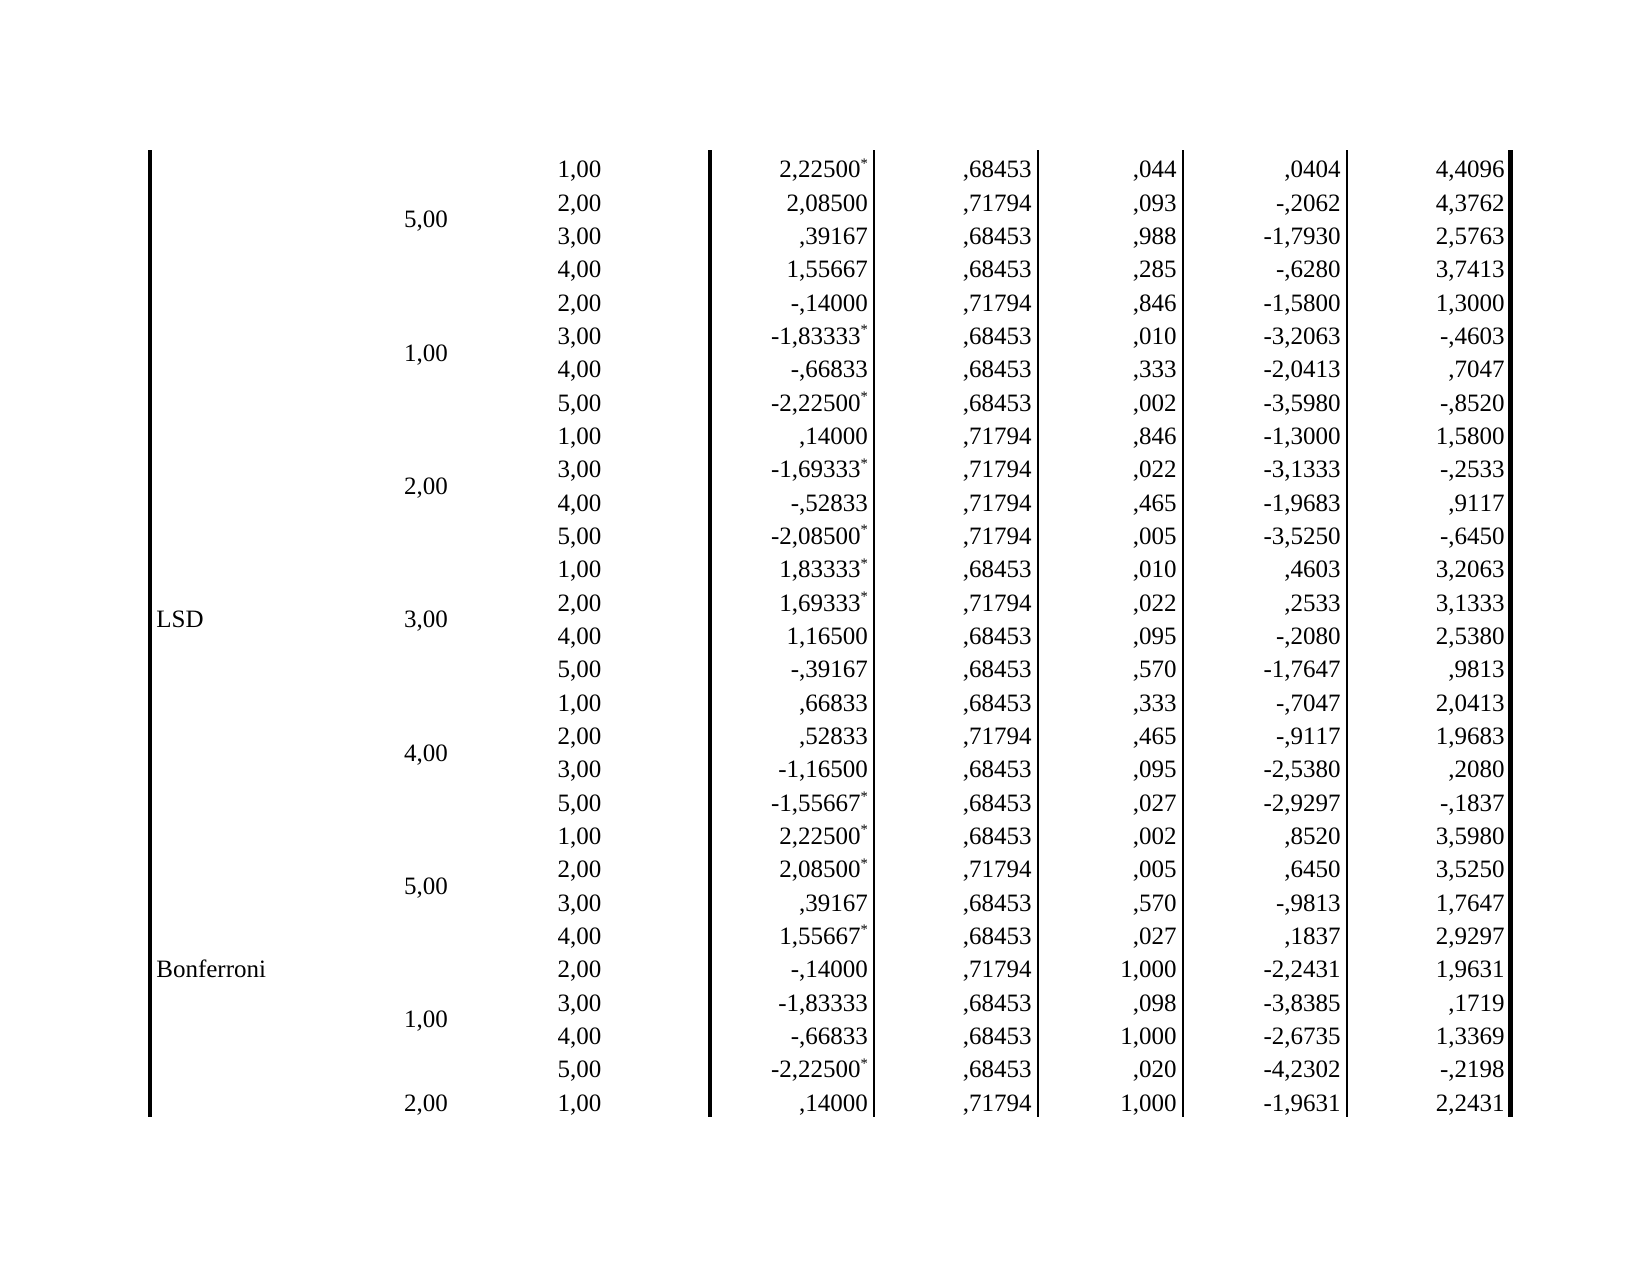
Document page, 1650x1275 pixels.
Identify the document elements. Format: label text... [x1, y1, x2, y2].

table_cell 4,00 [551, 1017, 708, 1050]
table_cell 3,00 [551, 750, 708, 783]
table_cell ,68453 [875, 750, 1037, 783]
table_cell 3,00 [551, 450, 708, 483]
table_cell -1,7930 [1184, 217, 1346, 250]
table_cell 2,5380 [1348, 617, 1508, 650]
table_cell ,022 [1039, 450, 1182, 483]
table_cell ,68453 [875, 350, 1037, 383]
table_cell 1,83333* [712, 550, 873, 583]
table_cell -,2198 [1348, 1050, 1508, 1083]
table_cell -,52833 [712, 483, 873, 517]
table_cell ,71794 [875, 583, 1037, 617]
table_cell ,1837 [1184, 917, 1346, 950]
table_cell 2,00 [551, 950, 708, 983]
table_cell -2,08500* [712, 517, 873, 550]
table_cell -2,5380 [1184, 750, 1346, 783]
table_cell 1,00 [398, 283, 551, 417]
table_cell ,68453 [875, 1017, 1037, 1050]
table_cell ,098 [1039, 983, 1182, 1017]
table_cell -,9813 [1184, 883, 1346, 917]
table_cell ,988 [1039, 217, 1182, 250]
table_cell ,093 [1039, 183, 1182, 217]
table_cell 1,55667 [712, 250, 873, 283]
table_cell ,846 [1039, 283, 1182, 317]
table_cell ,68453 [875, 783, 1037, 817]
table_cell 3,5250 [1348, 850, 1508, 883]
table_cell ,333 [1039, 350, 1182, 383]
table_cell 1,00 [551, 1083, 708, 1117]
table_cell -,8520 [1348, 383, 1508, 417]
table_cell ,020 [1039, 1050, 1182, 1083]
table_cell 5,00 [551, 783, 708, 817]
table_cell ,010 [1039, 550, 1182, 583]
table_cell ,66833 [712, 683, 873, 717]
table_cell -1,7647 [1184, 650, 1346, 683]
table_cell -,2533 [1348, 450, 1508, 483]
table_cell 2,22500* [712, 150, 873, 183]
table_cell ,68453 [875, 983, 1037, 1017]
table_cell ,68453 [875, 650, 1037, 683]
table_cell 1,3369 [1348, 1017, 1508, 1050]
table_cell ,68453 [875, 317, 1037, 350]
table_cell ,570 [1039, 883, 1182, 917]
table_cell -2,2431 [1184, 950, 1346, 983]
table_cell ,71794 [875, 950, 1037, 983]
table_cell ,002 [1039, 383, 1182, 417]
table_cell ,68453 [875, 383, 1037, 417]
table_cell 4,00 [551, 250, 708, 283]
table_cell 3,00 [398, 550, 551, 683]
table_cell ,71794 [875, 183, 1037, 217]
table_cell 2,22500* [712, 817, 873, 850]
table_cell -3,5250 [1184, 517, 1346, 550]
table_cell ,71794 [875, 417, 1037, 450]
table_cell ,010 [1039, 317, 1182, 350]
table_cell -,1837 [1348, 783, 1508, 817]
table_cell 1,16500 [712, 617, 873, 650]
table_cell 1,00 [551, 817, 708, 850]
table_cell ,39167 [712, 883, 873, 917]
table_cell ,6450 [1184, 850, 1346, 883]
table_cell -4,2302 [1184, 1050, 1346, 1083]
table_cell ,095 [1039, 617, 1182, 650]
table_cell 5,00 [551, 383, 708, 417]
table_cell 1,00 [551, 550, 708, 583]
table_cell -,9117 [1184, 717, 1346, 750]
table_cell -,6280 [1184, 250, 1346, 283]
table_cell 3,5980 [1348, 817, 1508, 850]
table_cell ,465 [1039, 483, 1182, 517]
table_cell -2,22500* [712, 1050, 873, 1083]
table_cell -3,1333 [1184, 450, 1346, 483]
table_cell ,9813 [1348, 650, 1508, 683]
table_cell -1,55667* [712, 783, 873, 817]
table_cell 4,00 [551, 350, 708, 383]
table_cell 1,9683 [1348, 717, 1508, 750]
table_cell 1,3000 [1348, 283, 1508, 317]
table_cell ,8520 [1184, 817, 1346, 850]
table_cell -1,5800 [1184, 283, 1346, 317]
table_cell 1,9631 [1348, 950, 1508, 983]
table_cell 4,3762 [1348, 183, 1508, 217]
table_cell ,68453 [875, 883, 1037, 917]
table_cell -,2062 [1184, 183, 1346, 217]
table_cell -,14000 [712, 950, 873, 983]
table_cell 5,00 [398, 817, 551, 950]
table_cell ,846 [1039, 417, 1182, 450]
table_cell ,0404 [1184, 150, 1346, 183]
table_cell ,68453 [875, 1050, 1037, 1083]
table_cell 1,000 [1039, 1083, 1182, 1117]
table_cell ,333 [1039, 683, 1182, 717]
table_cell ,4603 [1184, 550, 1346, 583]
table_cell -,4603 [1348, 317, 1508, 350]
table_cell -3,5980 [1184, 383, 1346, 417]
table_cell -1,9631 [1184, 1083, 1346, 1117]
table_cell 1,00 [398, 950, 551, 1083]
table_cell ,68453 [875, 817, 1037, 850]
table_cell -,7047 [1184, 683, 1346, 717]
table_cell 1,00 [551, 150, 708, 183]
table_cell -1,9683 [1184, 483, 1346, 517]
table_cell 3,1333 [1348, 583, 1508, 617]
table_cell 2,00 [551, 583, 708, 617]
table_cell 3,2063 [1348, 550, 1508, 583]
table_cell 4,00 [398, 683, 551, 817]
table_cell 2,00 [398, 417, 551, 550]
table_cell -1,83333 [712, 983, 873, 1017]
table_cell 3,00 [551, 983, 708, 1017]
table_cell ,14000 [712, 417, 873, 450]
table_cell ,71794 [875, 717, 1037, 750]
table_cell 1,000 [1039, 1017, 1182, 1050]
table_cell 5,00 [398, 150, 551, 283]
table_cell 1,00 [551, 417, 708, 450]
table_cell -3,2063 [1184, 317, 1346, 350]
table_cell 2,5763 [1348, 217, 1508, 250]
table_cell ,71794 [875, 283, 1037, 317]
table_cell 1,7647 [1348, 883, 1508, 917]
table_cell ,68453 [875, 683, 1037, 717]
table_cell ,044 [1039, 150, 1182, 183]
table_cell 2,00 [551, 283, 708, 317]
table_cell ,68453 [875, 917, 1037, 950]
table_cell ,095 [1039, 750, 1182, 783]
table_cell ,71794 [875, 450, 1037, 483]
table_cell 2,0413 [1348, 683, 1508, 717]
table_cell -1,3000 [1184, 417, 1346, 450]
table_cell 2,9297 [1348, 917, 1508, 950]
table_cell 2,00 [398, 1083, 551, 1117]
table_cell ,022 [1039, 583, 1182, 617]
table_cell 1,00 [551, 683, 708, 717]
table_cell ,68453 [875, 550, 1037, 583]
table_cell ,71794 [875, 1083, 1037, 1117]
table_cell 2,00 [551, 183, 708, 217]
table_cell ,465 [1039, 717, 1182, 750]
table_cell -2,9297 [1184, 783, 1346, 817]
table_cell -3,8385 [1184, 983, 1346, 1017]
table_cell ,027 [1039, 917, 1182, 950]
table_cell -,2080 [1184, 617, 1346, 650]
table_cell ,71794 [875, 850, 1037, 883]
table_cell 1,5800 [1348, 417, 1508, 450]
table_cell ,005 [1039, 850, 1182, 883]
table_cell 5,00 [551, 650, 708, 683]
table_cell ,1719 [1348, 983, 1508, 1017]
table_cell -2,0413 [1184, 350, 1346, 383]
table_cell ,9117 [1348, 483, 1508, 517]
table_cell 2,00 [551, 850, 708, 883]
table_cell 2,08500* [712, 850, 873, 883]
table_cell 4,4096 [1348, 150, 1508, 183]
table_cell -,39167 [712, 650, 873, 683]
table_cell 4,00 [551, 483, 708, 517]
table_cell ,52833 [712, 717, 873, 750]
table_cell ,2533 [1184, 583, 1346, 617]
table_cell ,71794 [875, 517, 1037, 550]
table_cell ,570 [1039, 650, 1182, 683]
table_cell ,14000 [712, 1083, 873, 1117]
table_cell Bonferroni [152, 950, 398, 1117]
table_cell -1,69333* [712, 450, 873, 483]
table_cell LSD [152, 283, 398, 950]
table_cell -2,22500* [712, 383, 873, 417]
table_cell ,7047 [1348, 350, 1508, 383]
table_cell -,6450 [1348, 517, 1508, 550]
table_cell ,005 [1039, 517, 1182, 550]
table_cell 2,00 [551, 717, 708, 750]
table_cell ,39167 [712, 217, 873, 250]
table_cell ,285 [1039, 250, 1182, 283]
table_cell -,66833 [712, 350, 873, 383]
table_cell 1,69333* [712, 583, 873, 617]
table_cell 3,00 [551, 217, 708, 250]
table_cell ,68453 [875, 150, 1037, 183]
table_cell -1,83333* [712, 317, 873, 350]
table_cell ,002 [1039, 817, 1182, 850]
table_cell -,66833 [712, 1017, 873, 1050]
table_cell ,71794 [875, 483, 1037, 517]
table_cell 5,00 [551, 1050, 708, 1083]
table_cell 2,08500 [712, 183, 873, 217]
table_cell ,027 [1039, 783, 1182, 817]
table_cell -1,16500 [712, 750, 873, 783]
table_cell 4,00 [551, 917, 708, 950]
table_cell 3,00 [551, 317, 708, 350]
table_cell 5,00 [551, 517, 708, 550]
table_cell ,68453 [875, 617, 1037, 650]
table_cell 3,7413 [1348, 250, 1508, 283]
table_cell ,68453 [875, 217, 1037, 250]
table_cell ,68453 [875, 250, 1037, 283]
table_cell -,14000 [712, 283, 873, 317]
table_cell 3,00 [551, 883, 708, 917]
table_cell ,2080 [1348, 750, 1508, 783]
table_cell 1,000 [1039, 950, 1182, 983]
table_cell 4,00 [551, 617, 708, 650]
table_cell 2,2431 [1348, 1083, 1508, 1117]
table_cell -2,6735 [1184, 1017, 1346, 1050]
table_cell 1,55667* [712, 917, 873, 950]
